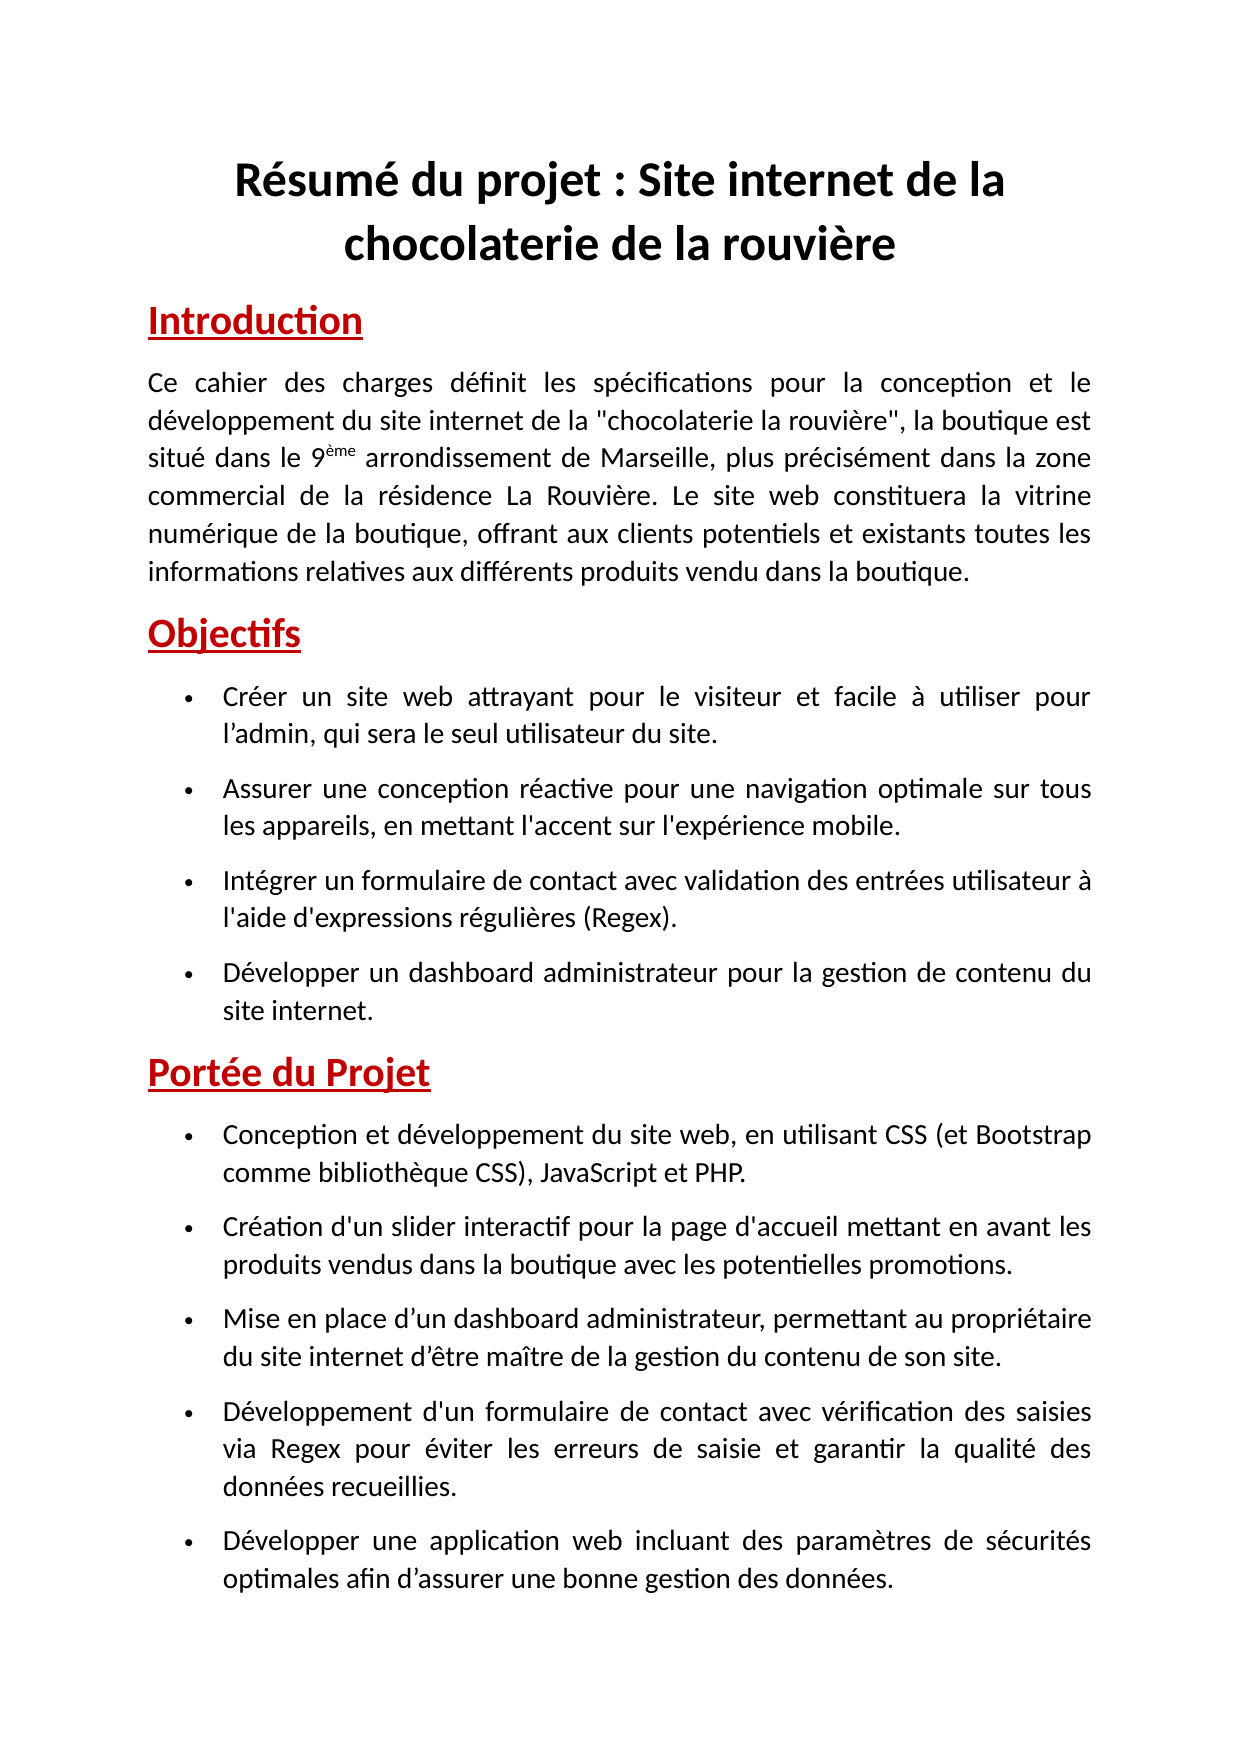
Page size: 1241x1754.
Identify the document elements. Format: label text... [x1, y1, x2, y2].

list Développement d'un formulaire de contact avec vérification des saisies via Regex pour éviter les erreurs de saisie et garantir la qualité des données recueillies. [185, 1393, 1093, 1504]
text Portée du Projet [148, 1046, 1093, 1097]
text Objectifs [148, 607, 1093, 658]
list Intégrer un formulaire de contact avec validation des entrées utilisateur à l'aide d'expressions régulières (Regex). [185, 862, 1093, 935]
list Conception et développement du site web, en utilisant CSS (et Bootstrap comme bibliothèque CSS), JavaScript et PHP. [185, 1116, 1093, 1190]
list Mise en place d’un dashboard administrateur, permettant au propriétaire du site internet d’être maître de la gestion du contenu de son site. [185, 1301, 1093, 1374]
text Résumé du projet : Site internet de la chocolaterie de la rouvière [148, 148, 1093, 273]
list Développer un dashboard administrateur pour la gestion de contenu du site internet. [185, 954, 1093, 1027]
text Introduction [148, 294, 1093, 344]
text Ce cahier des charges définit les spécifications pour la conception et le développement du site internet de la "chocolaterie la rouvière", la boutique est situé dans le 9ème arrondissement de Marseille, plus précisément dans la zone commercial de la résidence La Rouvière. Le site web constituera la vitrine numérique de la boutique, offrant aux clients potentiels et existants toutes les informations relatives aux différents produits vendu dans la boutique. [148, 364, 1093, 588]
list Création d'un slider interactif pour la page d'accueil mettant en avant les produits vendus dans la boutique avec les potentielles promotions. [185, 1208, 1093, 1282]
list Créer un site web attrayant pour le visiteur et facile à utiliser pour l’admin, qui sera le seul utilisateur du site. [185, 678, 1093, 751]
list Assurer une conception réactive pour une navigation optimale sur tous les appareils, en mettant l'accent sur l'expérience mobile. [185, 770, 1093, 843]
list Développer une application web incluant des paramètres de sécurités optimales afin d’assurer une bonne gestion des données. [185, 1522, 1093, 1596]
